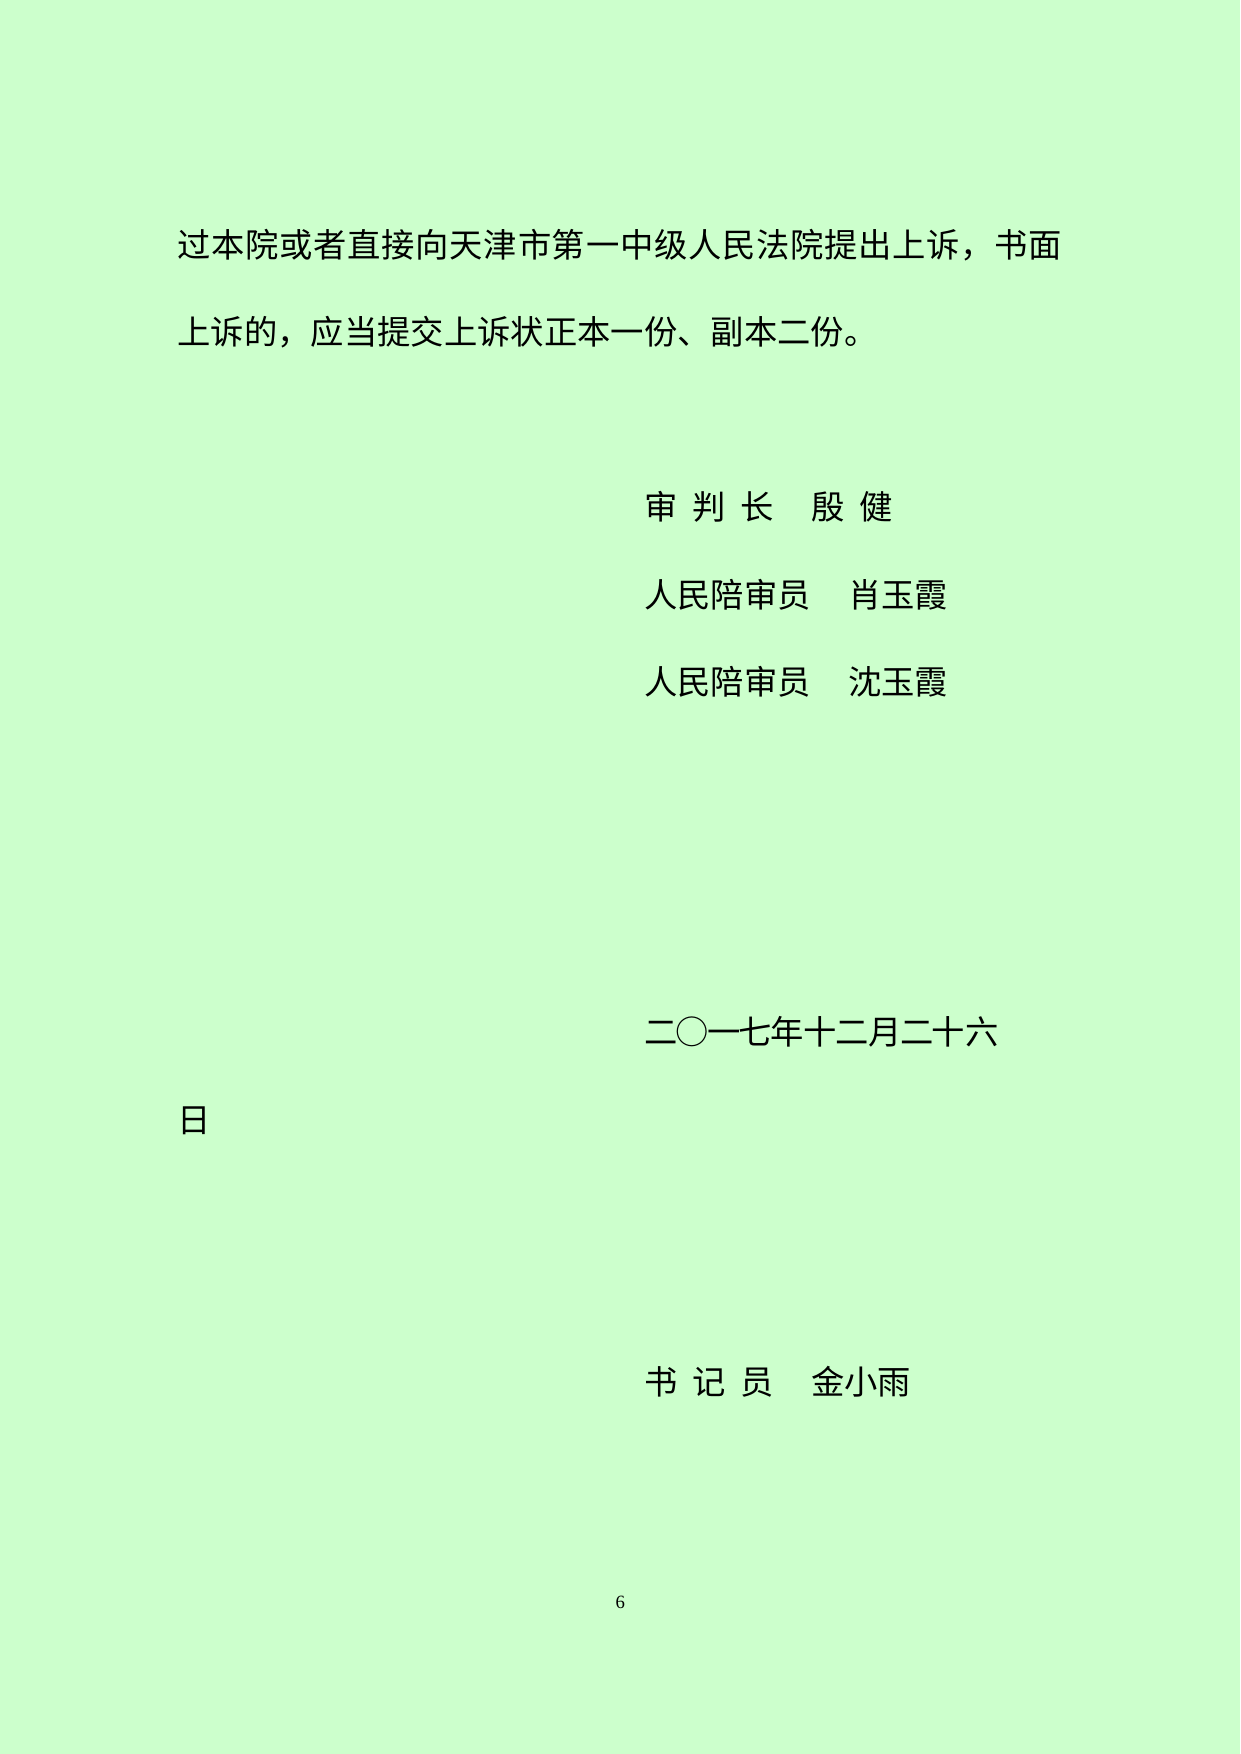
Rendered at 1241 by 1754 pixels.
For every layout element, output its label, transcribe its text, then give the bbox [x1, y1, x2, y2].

text 书 记 员 金小雨 [177, 1336, 1001, 1424]
text 二○一七年十二月二十六日 [177, 986, 1001, 1161]
text 人民陪审员 沈玉霞 [177, 636, 1001, 724]
text 人民陪审员 肖玉霞 [177, 549, 1001, 636]
text 审 判 长 殷 健 [177, 461, 1001, 549]
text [177, 199, 1063, 374]
